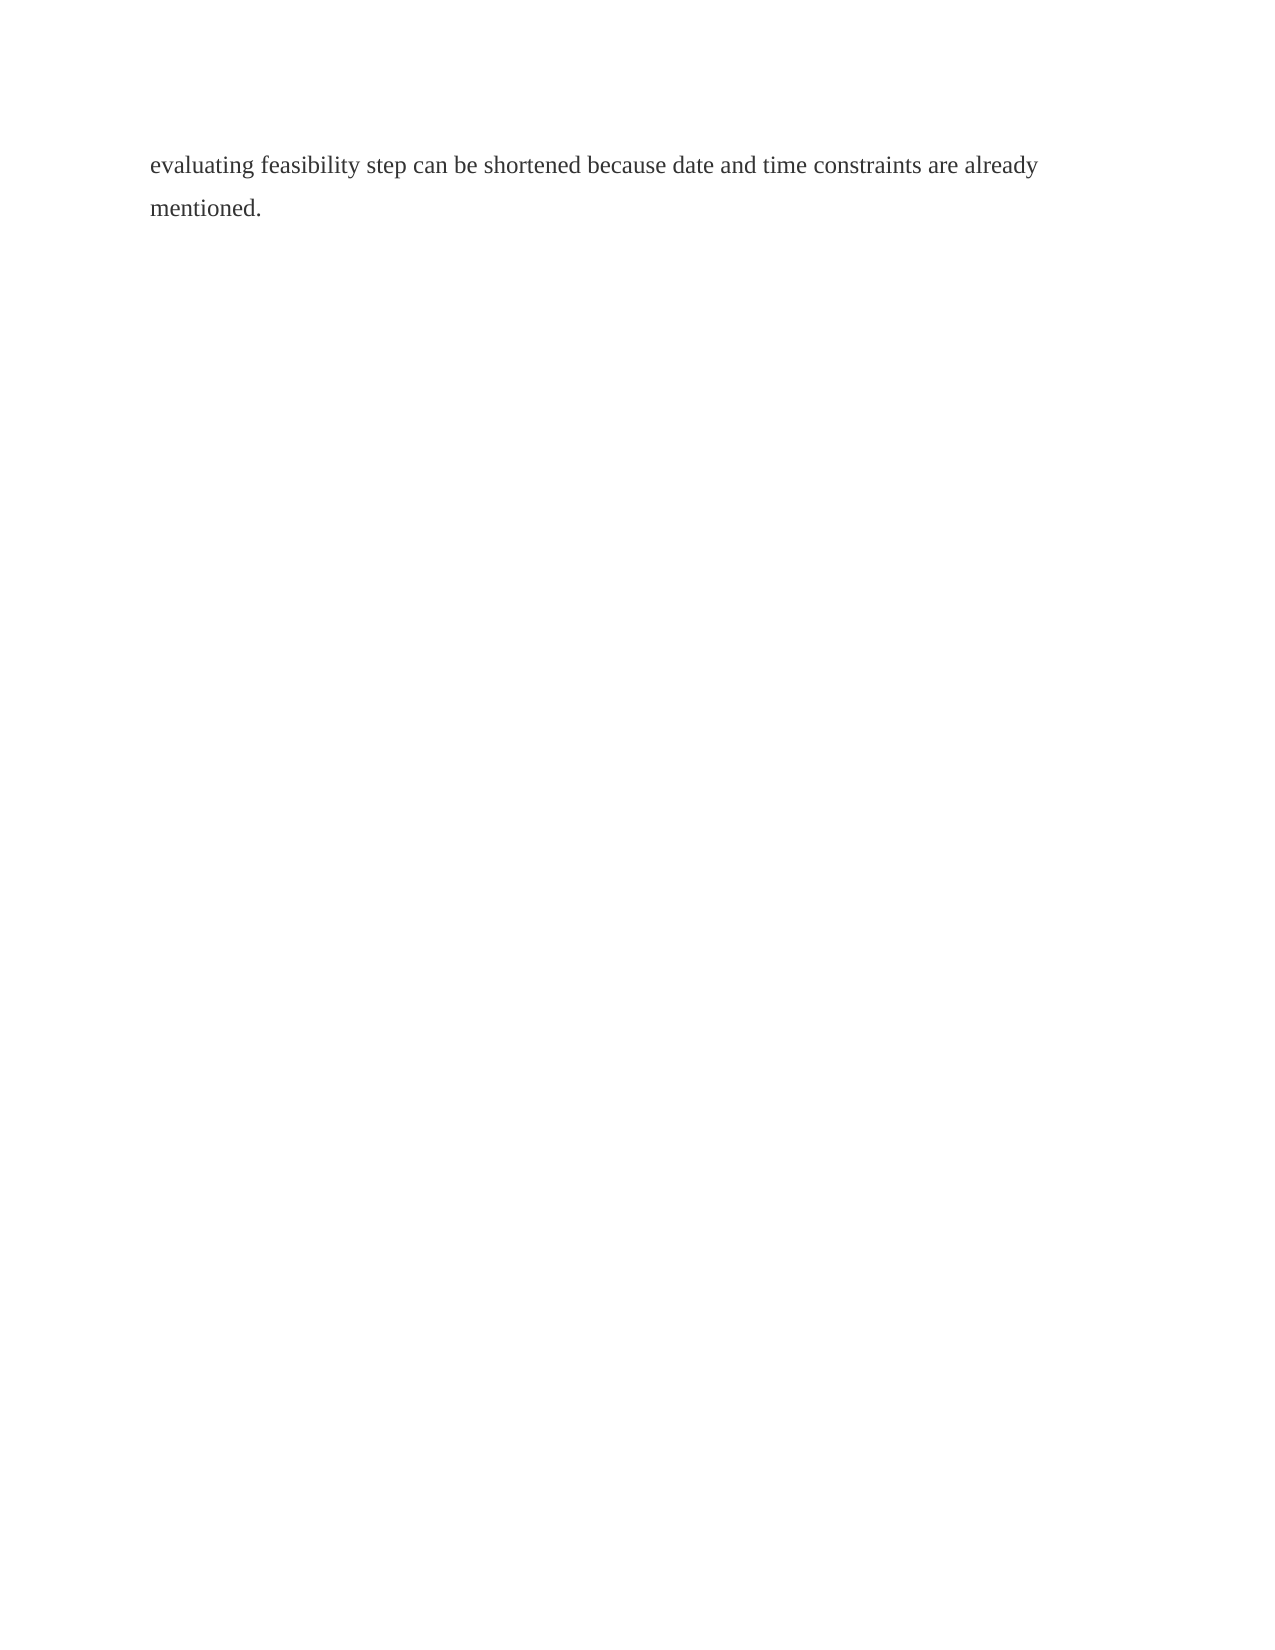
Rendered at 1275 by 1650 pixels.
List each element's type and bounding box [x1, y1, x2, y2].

text [150, 150, 1125, 222]
